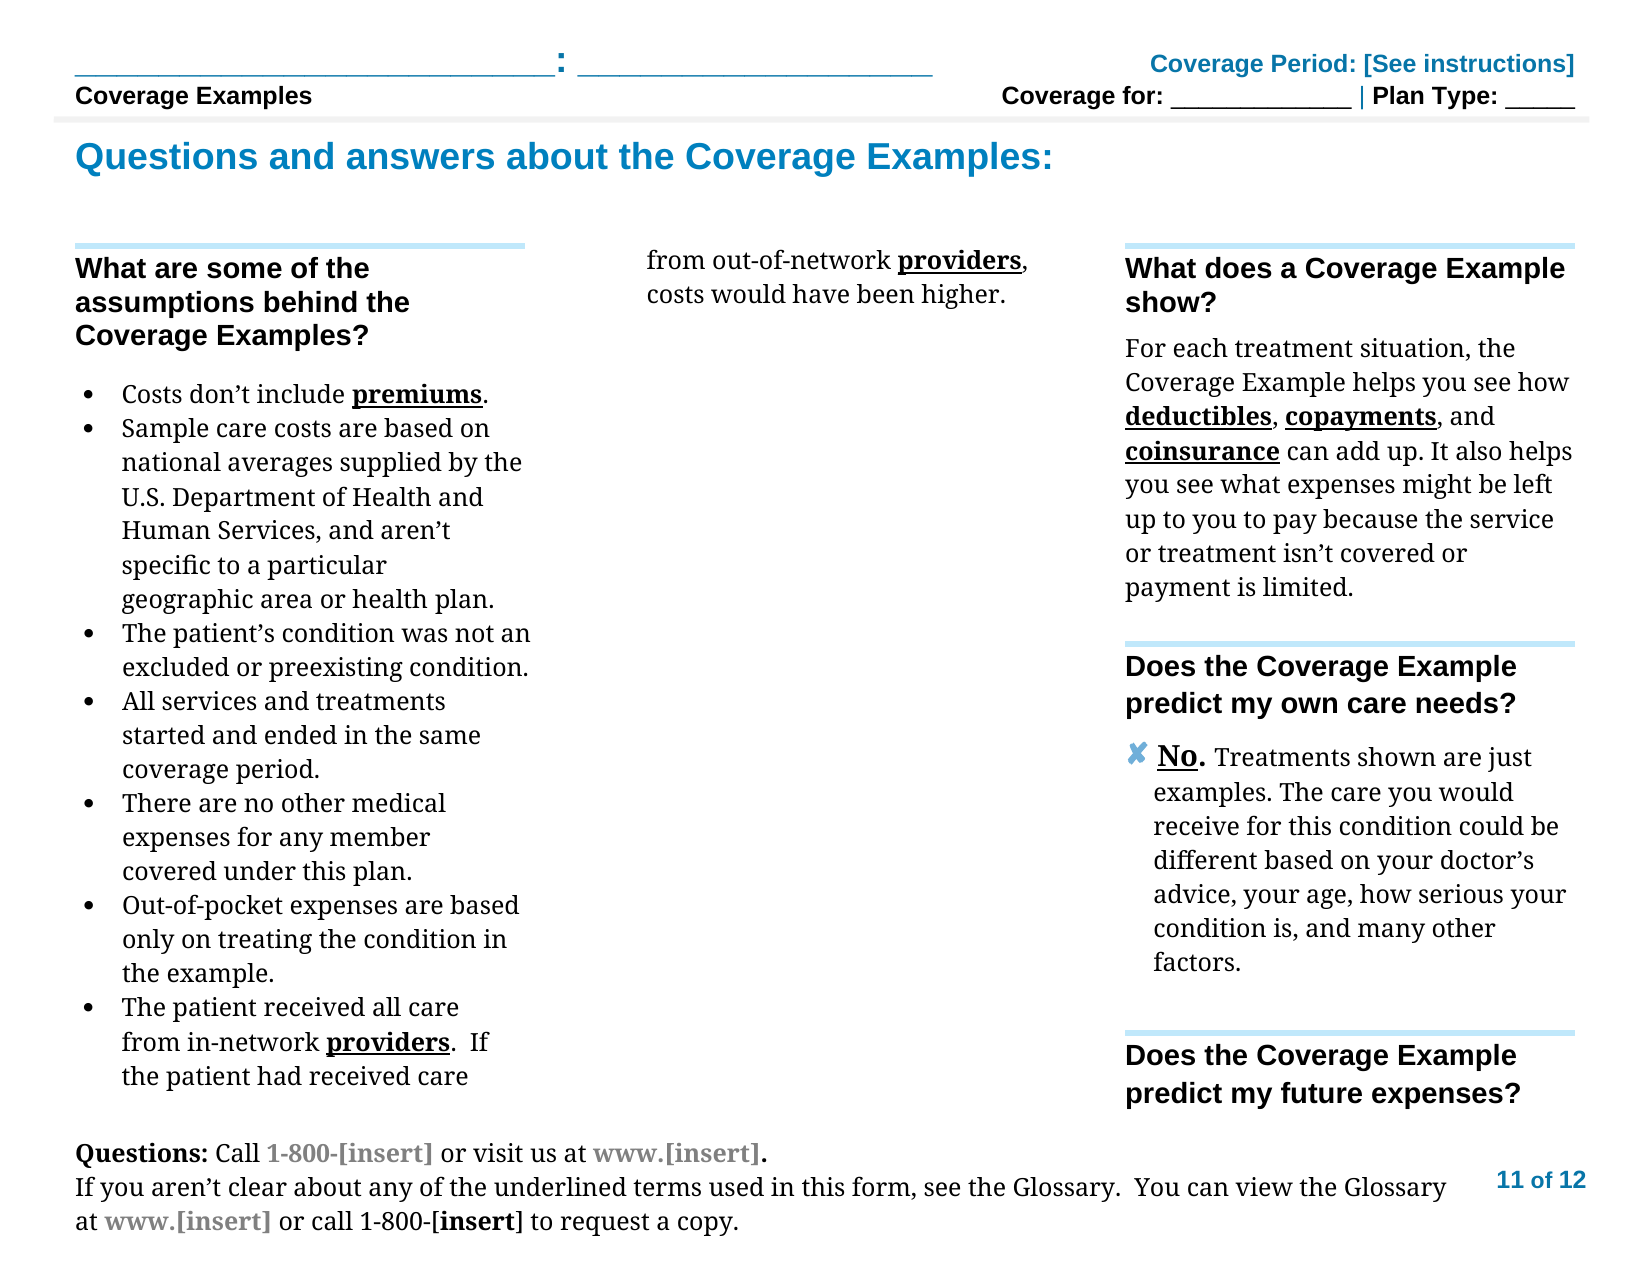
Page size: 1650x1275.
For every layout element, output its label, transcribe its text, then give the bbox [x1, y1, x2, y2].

list Out-of-pocket expenses are based only on treating the condition in the example. [84, 888, 525, 990]
list The patient received all care from in-network providers. If the patient had received care from out-of-network providers, costs would have been higher. [609, 243, 1050, 311]
text No. Treatments shown are just examples. The care you would receive for this condition could be different based on your doctor’s advice, your age, how serious your condition is, and many other factors. [1125, 735, 1575, 979]
list The patient received all care from in-network providers. If the patient had received care from out-of-network providers, costs would have been higher. [84, 990, 525, 1092]
text Questions and answers about the Coverage Examples: [75, 134, 1575, 177]
list Sample care costs are based on national averages supplied by the U.S. Department of Health and Human Services, and aren’t specific to a particular geographic area or health plan. [84, 411, 525, 615]
text What does a Coverage Example show? [1125, 249, 1575, 318]
list Costs don’t include premiums. [84, 377, 525, 411]
text Does the Coverage Example predict my own care needs? [1125, 647, 1575, 722]
list The patient’s condition was not an excluded or preexisting condition. [84, 615, 544, 683]
text What are some of the assumptions behind the Coverage Examples? [75, 249, 525, 352]
list There are no other medical expenses for any member covered under this plan. [84, 786, 525, 888]
text Does the Coverage Example predict my future expenses? [1125, 1036, 1575, 1112]
text For each treatment situation, the Coverage Example helps you see how deductibles, copayments, and coinsurance can add up. It also helps you see what expenses might be left up to you to pay because the service or treatment isn’t covered or payment is limited. [1125, 331, 1575, 603]
list All services and treatments started and ended in the same coverage period. [84, 683, 525, 786]
